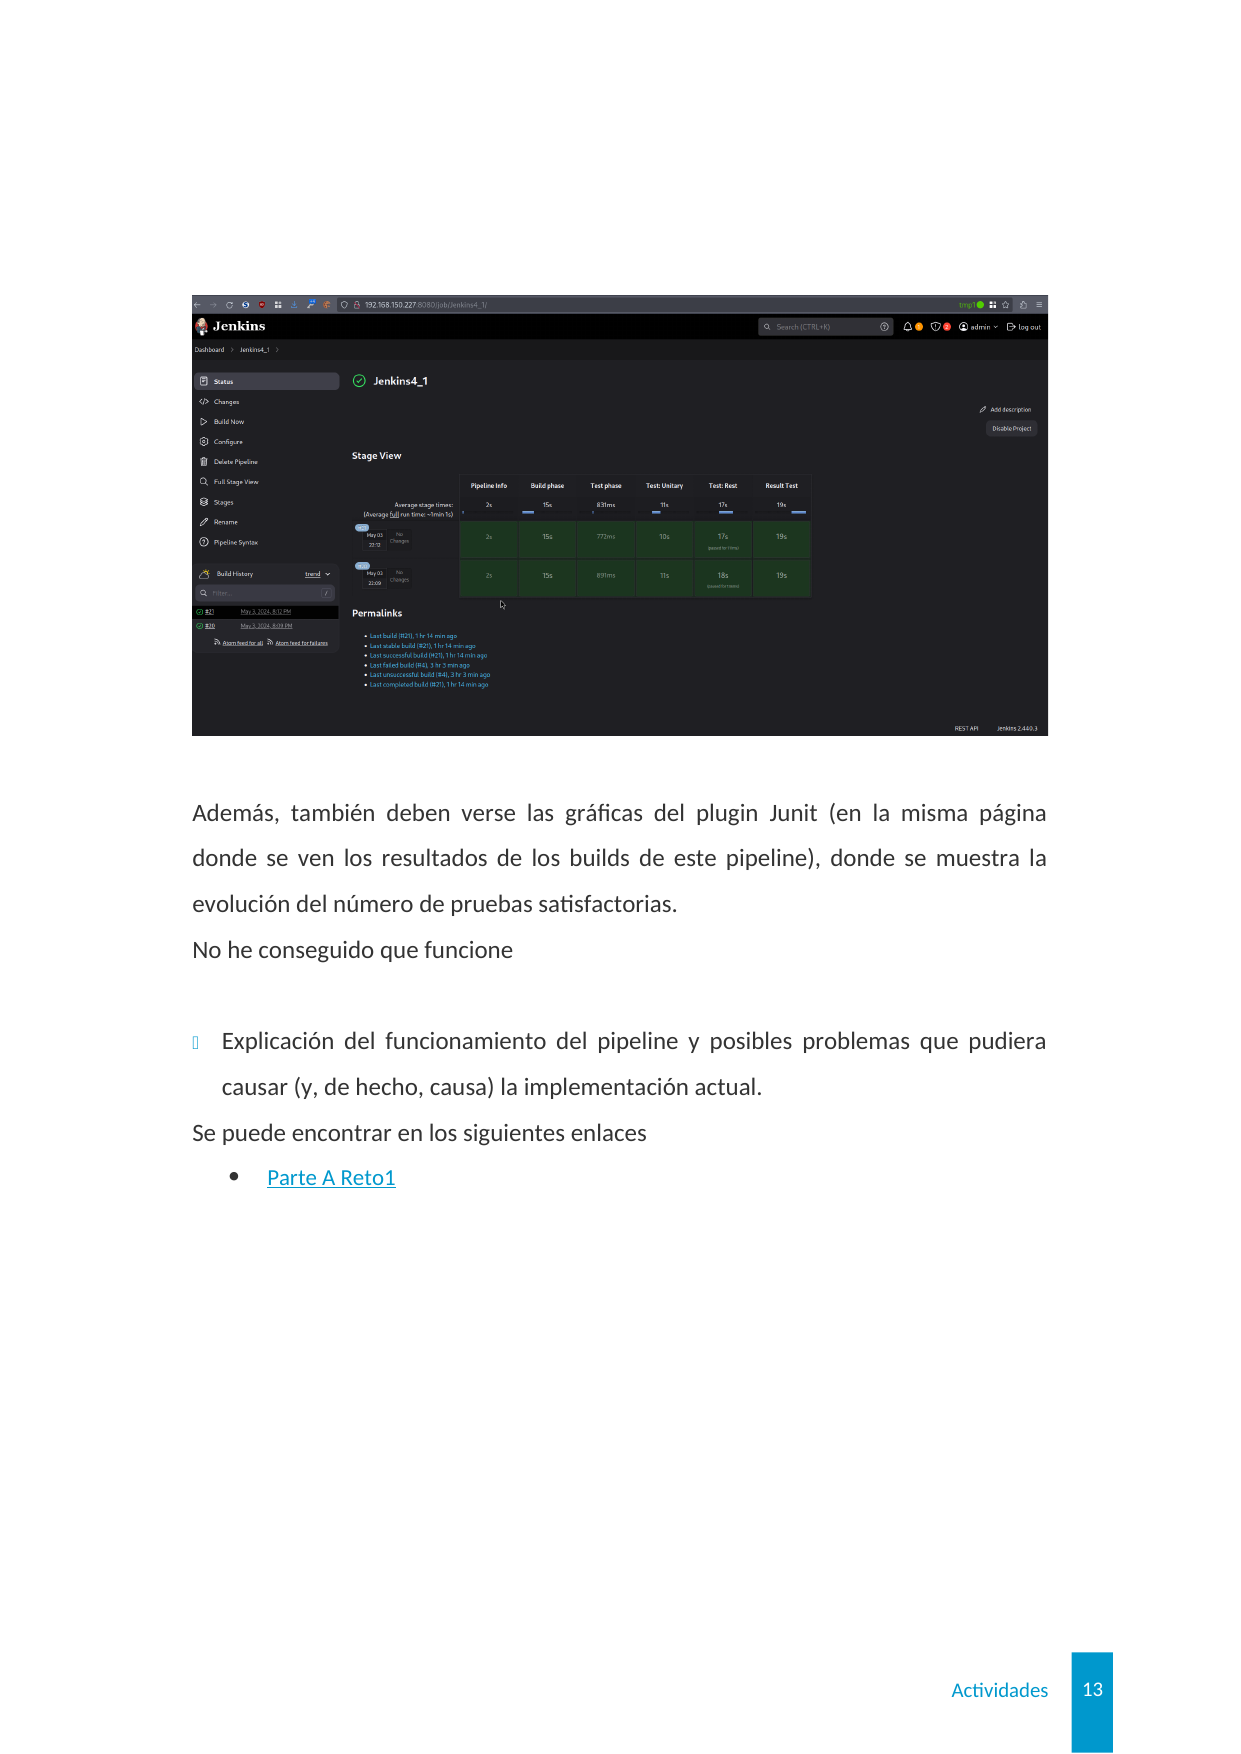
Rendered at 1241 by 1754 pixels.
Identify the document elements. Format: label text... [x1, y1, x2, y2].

picture [193, 1037, 198, 1049]
text No he conseguido que funcione [192, 934, 1048, 964]
list Parte A Reto1 [229, 1163, 1048, 1191]
list Explicación del funcionamiento del pipeline y posibles problemas que pudiera causar (y, de hecho, causa) la implementación actual. [192, 1026, 1048, 1102]
text Además, también deben verse las gráficas del plugin Junit (en la misma página donde se ven los resultados de los builds de este pipeline), donde se muestra la evolución del número de pruebas satisfactorias. [192, 797, 1048, 919]
text Se puede encontrar en los siguientes enlaces [192, 1117, 1048, 1147]
picture [192, 295, 1049, 736]
